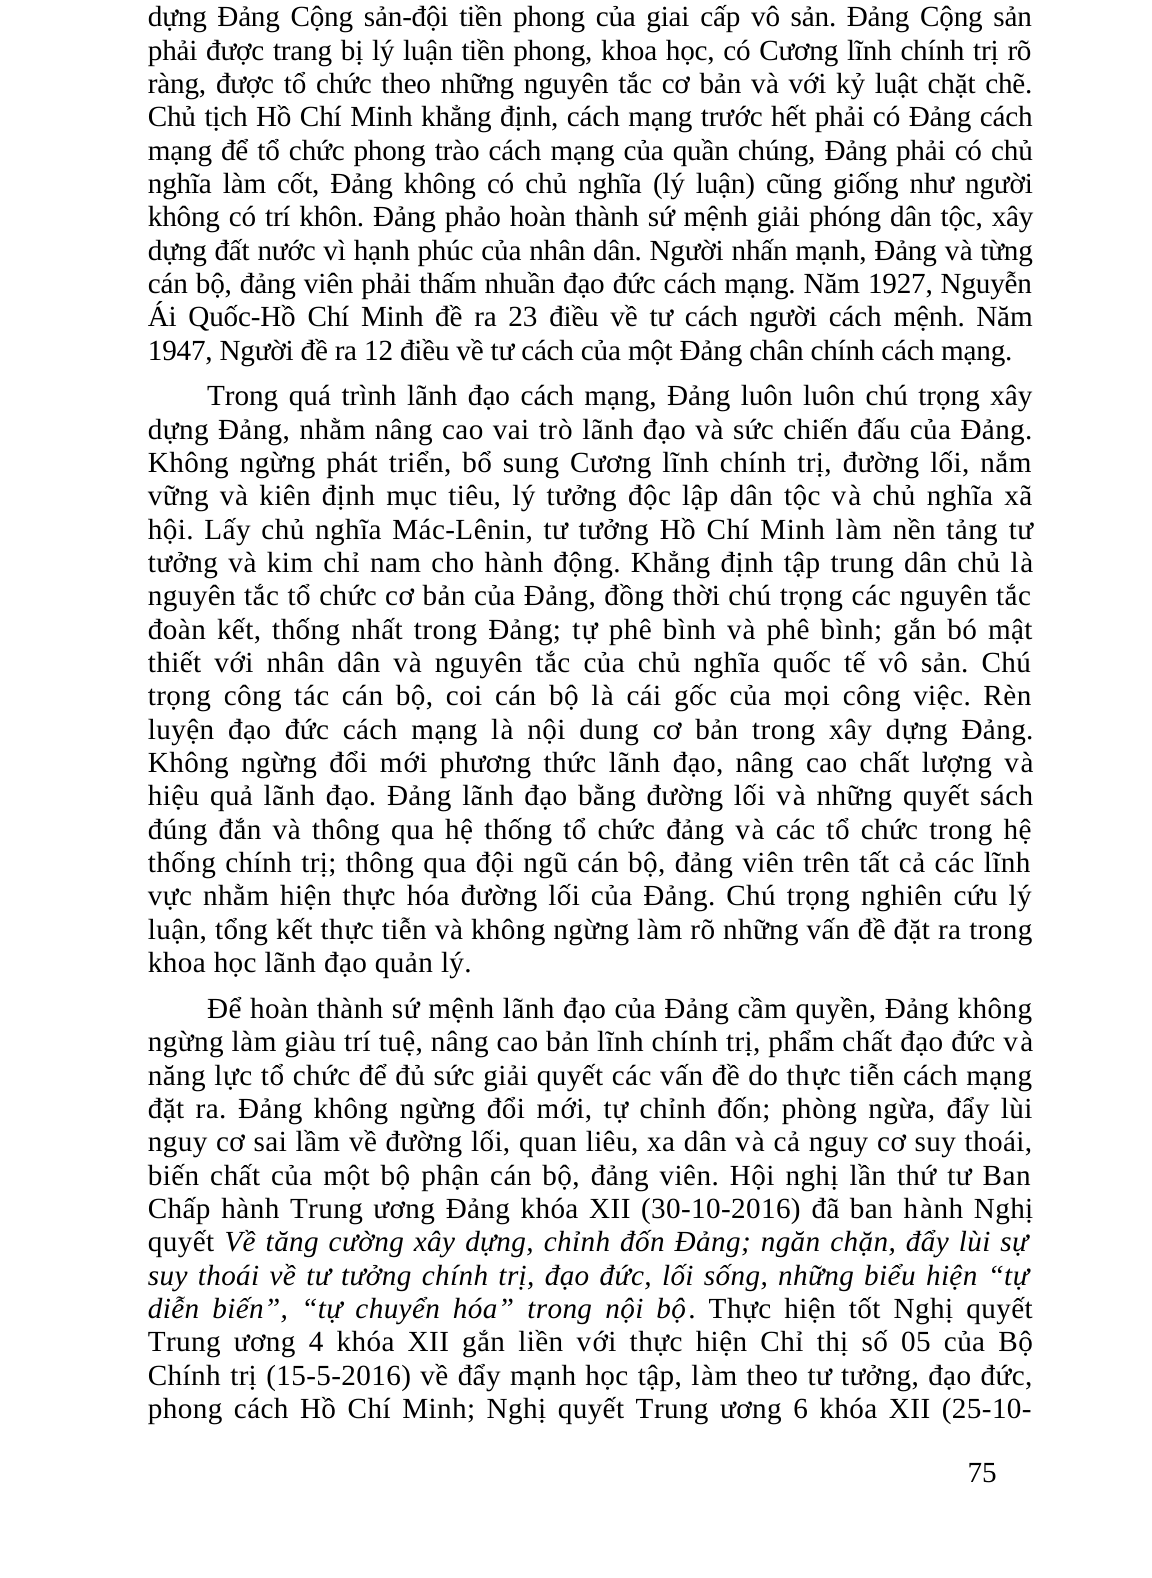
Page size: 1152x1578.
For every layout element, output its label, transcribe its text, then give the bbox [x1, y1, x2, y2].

text Trong quá trình lãnh đạo cách mạng, Đảng luôn luôn chú trọng xây dựng Đảng, nhằm nâng cao vai trò lãnh đạo và sức chiến đấu của Đảng. Không ngừng phát triển, bổ sung Cương lĩnh chính trị, đường lối, nắm vững và kiên định mục tiêu, lý tưởng độc lập dân tộc và chủ nghĩa xã hội. Lấy chủ nghĩa Mác-Lênin, tư tưởng Hồ Chí Minh làm nền tảng tư tưởng và kim chỉ nam cho hành động. Khẳng định tập trung dân chủ là nguyên tắc tổ chức cơ bản của Đảng, đồng thời chú trọng các nguyên tắc đoàn kết, thống nhất trong Đảng; tự phê bình và phê bình; gắn bó mật thiết với nhân dân và nguyên tắc của chủ nghĩa quốc tế vô sản. Chú trọng công tác cán bộ, coi cán bộ là cái gốc của mọi công việc. Rèn luyện đạo đức cách mạng là nội dung cơ bản trong xây dựng Đảng. Không ngừng đổi mới phương thức lãnh đạo, nâng cao chất lượng và hiệu quả lãnh đạo. Đảng lãnh đạo bằng đường lối và những quyết sách đúng đắn và thông qua hệ thống tổ chức đảng và các tổ chức trong hệ thống chính trị; thông qua đội ngũ cán bộ, đảng viên trên tất cả các lĩnh vực nhằm hiện thực hóa đường lối của Đảng. Chú trọng nghiên cứu lý luận, tổng kết thực tiễn và không ngừng làm rõ những vấn đề đặt ra trong khoa học lãnh đạo quản lý. [148, 379, 1033, 979]
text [148, 992, 1033, 1425]
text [148, 0, 1033, 367]
